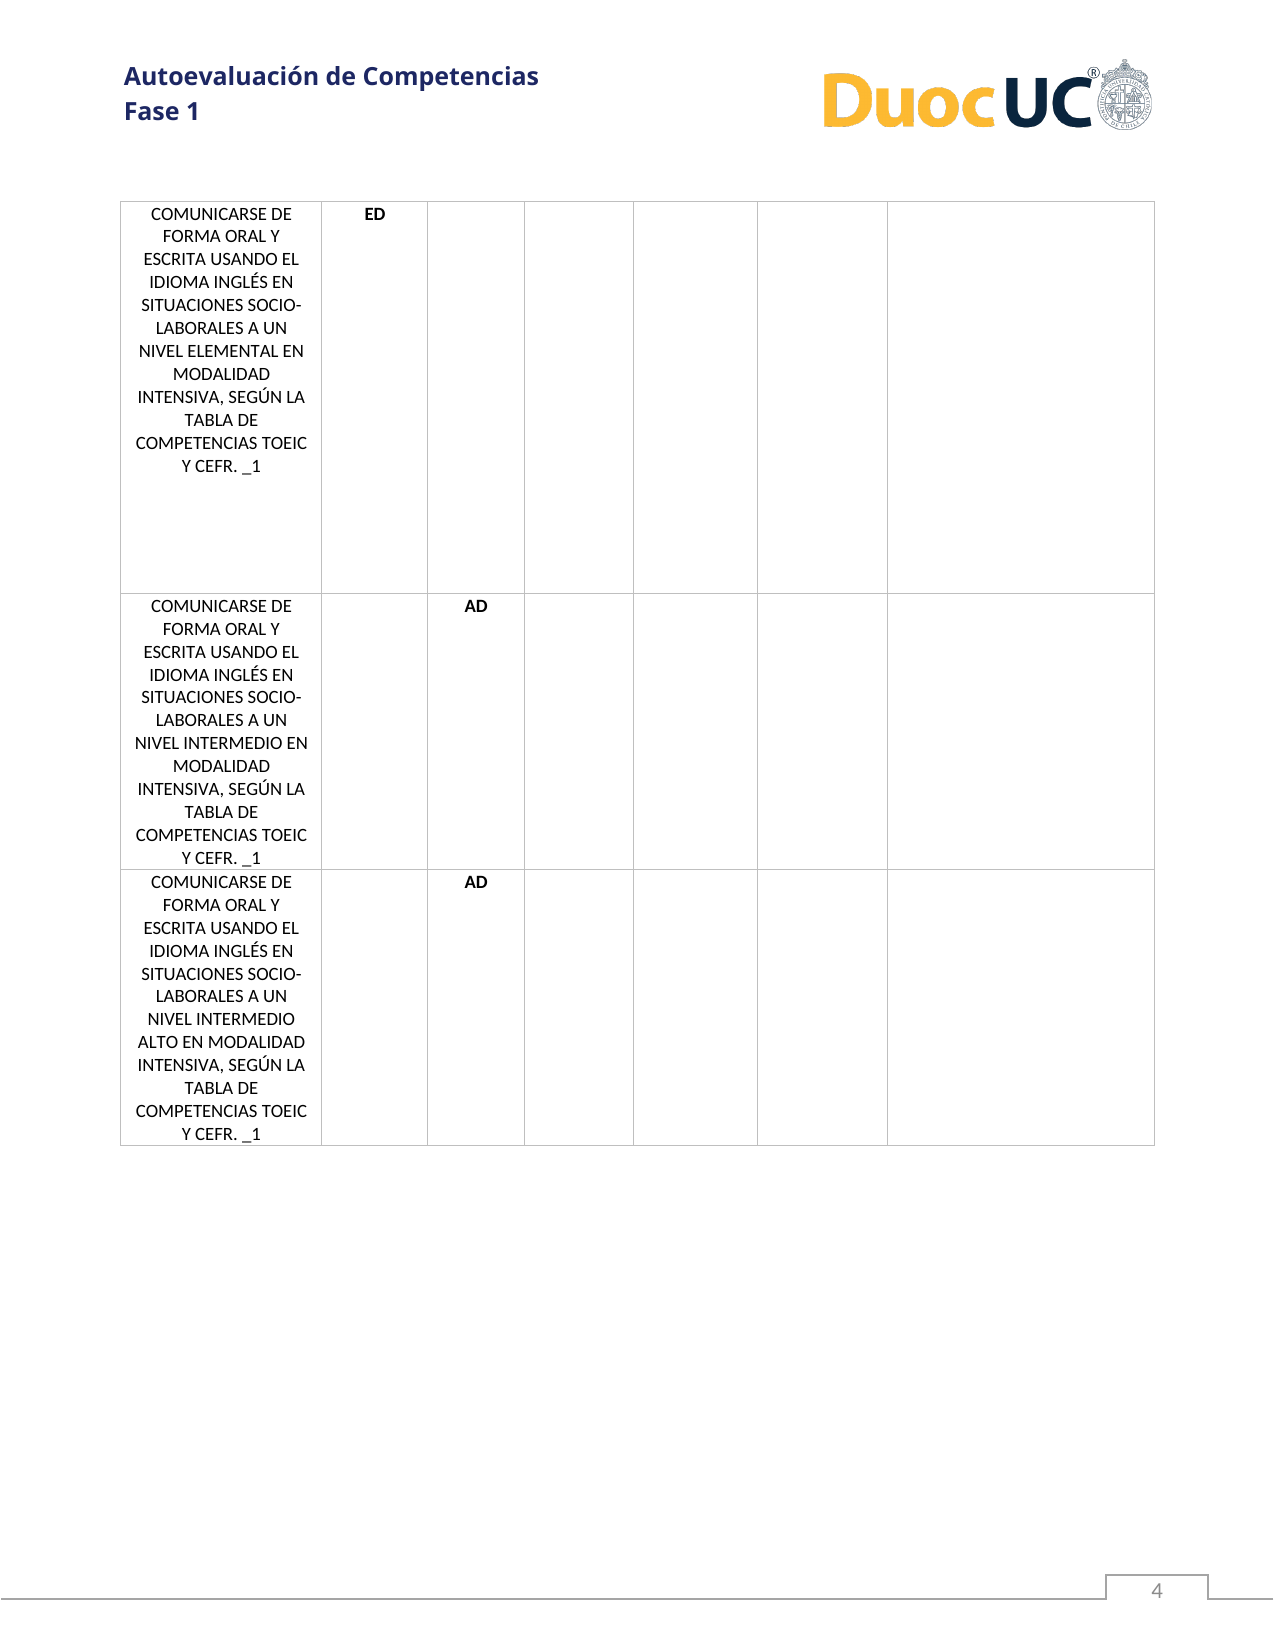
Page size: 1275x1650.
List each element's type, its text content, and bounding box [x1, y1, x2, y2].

table_cell COMUNICARSE DE FORMA ORAL Y ESCRITA USANDO EL IDIOMA INGLÉS EN SITUACIONES SOCIO-LABORALES A UN NIVEL ELEMENTAL EN MODALIDAD INTENSIVA, SEGÚN LA TABLA DE COMPETENCIAS TOEIC Y CEFR. _1 [121, 202, 321, 593]
table_cell ED [322, 202, 427, 593]
table_cell [525, 594, 633, 869]
table_cell [758, 870, 887, 1145]
table_cell [322, 870, 427, 1145]
table_cell [888, 202, 1154, 593]
table_cell [888, 870, 1154, 1145]
table_cell [525, 202, 633, 593]
table_cell AD [428, 594, 524, 869]
table_cell [634, 594, 757, 869]
table_cell [758, 202, 887, 593]
table_cell COMUNICARSE DE FORMA ORAL Y ESCRITA USANDO EL IDIOMA INGLÉS EN SITUACIONES SOCIO-LABORALES A UN NIVEL INTERMEDIO ALTO EN MODALIDAD INTENSIVA, SEGÚN LA TABLA DE COMPETENCIAS TOEIC Y CEFR. _1 [121, 870, 321, 1145]
table_cell [525, 870, 633, 1145]
table_cell [888, 594, 1154, 869]
table_cell [758, 594, 887, 869]
table_cell [634, 870, 757, 1145]
table_cell AD [428, 870, 524, 1145]
table_cell [428, 202, 524, 593]
table_cell [634, 202, 757, 593]
table_cell COMUNICARSE DE FORMA ORAL Y ESCRITA USANDO EL IDIOMA INGLÉS EN SITUACIONES SOCIO-LABORALES A UN NIVEL INTERMEDIO EN MODALIDAD INTENSIVA, SEGÚN LA TABLA DE COMPETENCIAS TOEIC Y CEFR. _1 [121, 594, 321, 869]
table_cell [322, 594, 427, 869]
picture [824, 59, 1152, 130]
